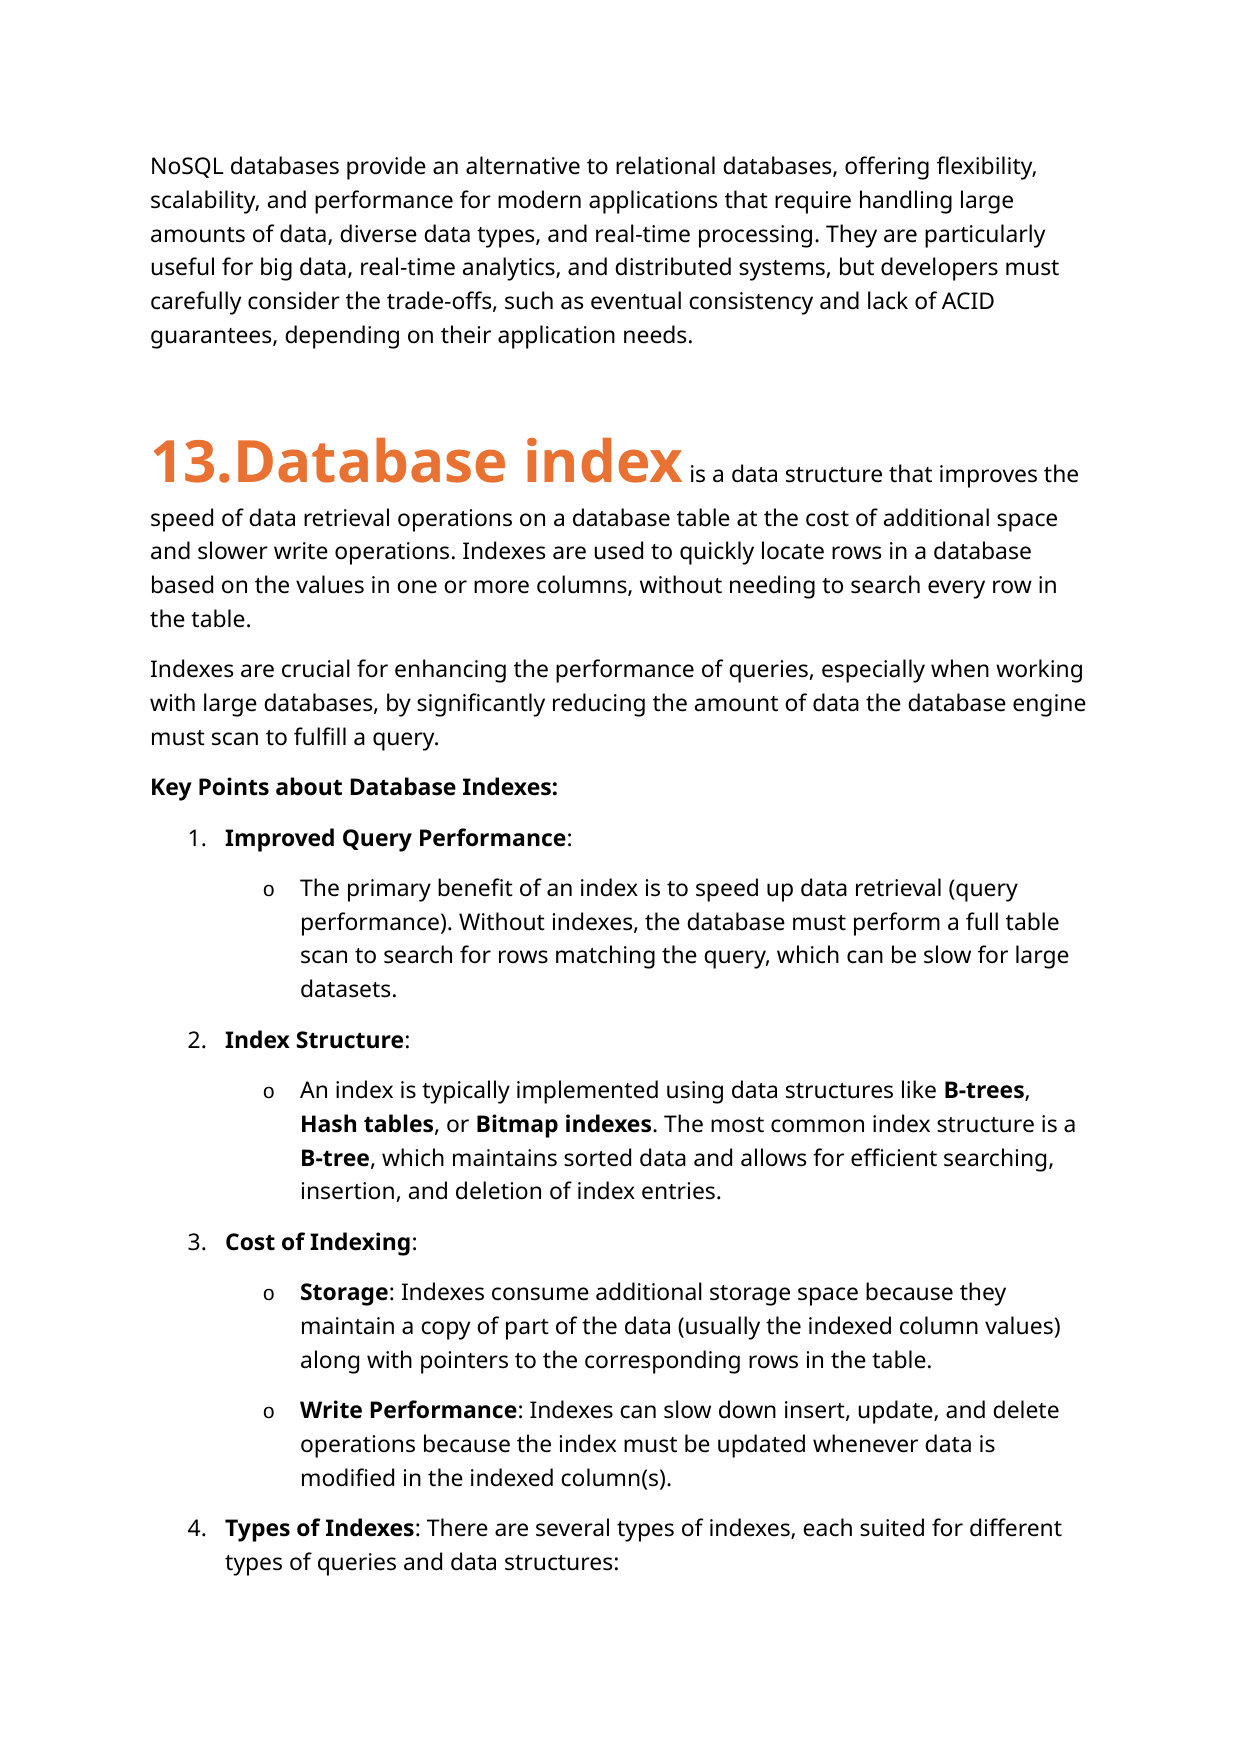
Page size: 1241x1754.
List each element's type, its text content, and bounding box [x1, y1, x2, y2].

list An index is typically implemented using data structures like B-trees, Hash tables, or Bitmap indexes. The most common index structure is a B-tree, which maintains sorted data and allows for efficient searching, insertion, and deletion of index entries. [262, 1074, 1090, 1207]
text 13.Database index is a data structure that improves the speed of data retrieval operations on a database table at the cost of additional space and slower write operations. Indexes are used to quickly locate rows in a database based on the values in one or more columns, without needing to search every row in the table. [150, 419, 1090, 634]
list Write Performance: Indexes can slow down insert, update, and delete operations because the index must be updated whenever data is modified in the indexed column(s). [262, 1394, 1090, 1493]
text NoSQL databases provide an alternative to relational databases, offering flexibility, scalability, and performance for modern applications that require handling large amounts of data, diverse data types, and real-time processing. They are particularly useful for big data, real-time analytics, and distributed systems, but developers must carefully consider the trade-offs, such as eventual consistency and lack of ACID guarantees, depending on their application needs. [150, 150, 1090, 350]
list Cost of Indexing: [187, 1226, 1090, 1257]
list Improved Query Performance: [187, 822, 1090, 853]
text Key Points about Database Indexes: [150, 771, 1090, 802]
list Index Structure: [187, 1024, 1090, 1055]
text Indexes are crucial for enhancing the performance of queries, especially when working with large databases, by significantly reducing the amount of data the database engine must scan to fulfill a query. [150, 653, 1090, 752]
list Storage: Indexes consume additional storage space because they maintain a copy of part of the data (usually the indexed column values) along with pointers to the corresponding rows in the table. [262, 1276, 1090, 1375]
list Types of Indexes: There are several types of indexes, each suited for different types of queries and data structures: [187, 1512, 1090, 1577]
list The primary benefit of an index is to speed up data retrieval (query performance). Without indexes, the database must perform a full table scan to search for rows matching the query, which can be slow for large datasets. [262, 872, 1090, 1004]
